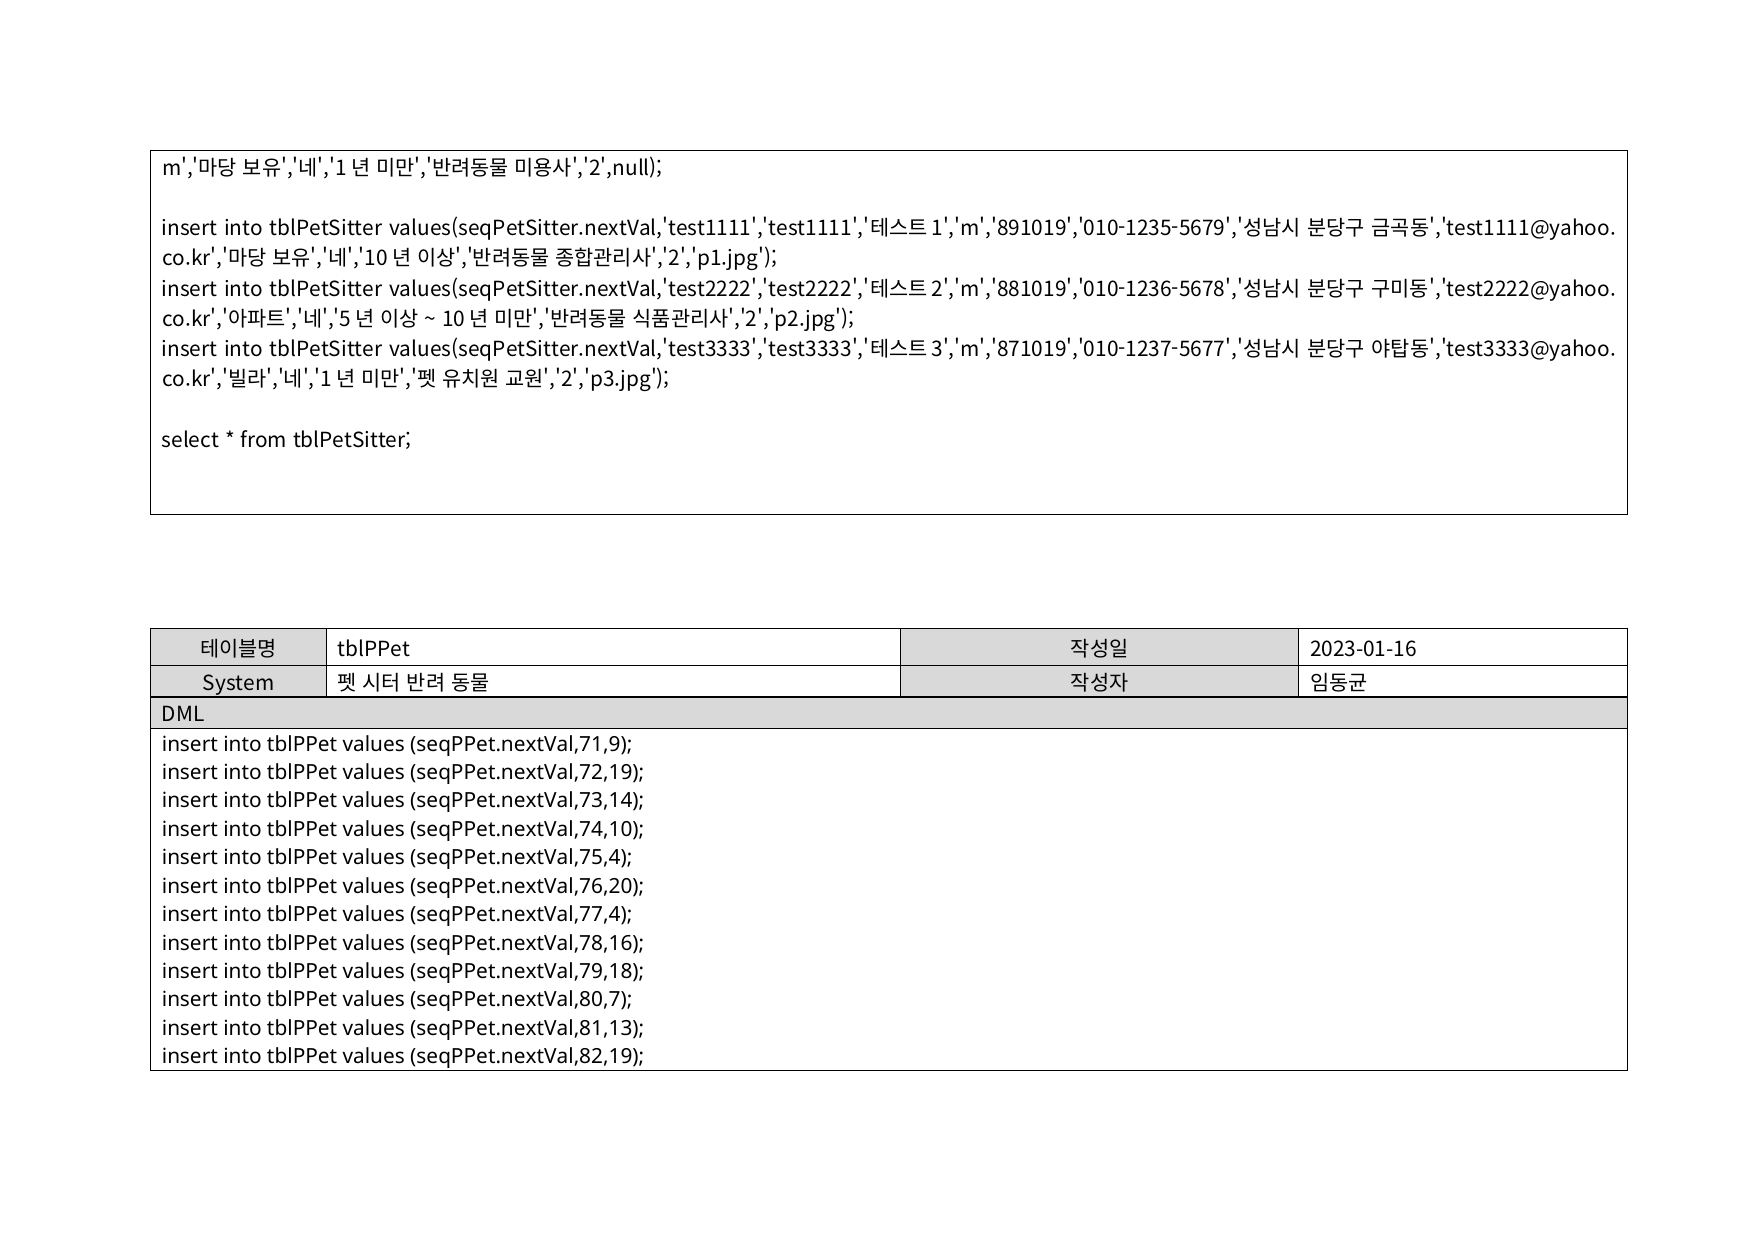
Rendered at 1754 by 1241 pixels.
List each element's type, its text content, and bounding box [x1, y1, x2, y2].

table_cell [151, 151, 1627, 513]
table_cell 펫 시터 반려 동물 [327, 666, 900, 696]
table_header 2023-01-16 [1299, 629, 1627, 665]
table_cell DML [151, 698, 1627, 728]
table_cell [151, 729, 1627, 1070]
table_cell 임동균 [1299, 666, 1627, 696]
table_cell System [151, 666, 326, 696]
table_cell 작성자 [901, 666, 1298, 696]
table_header 작성일 [901, 629, 1298, 665]
table_header tblPPet [327, 629, 900, 665]
table_header 테이블명 [151, 629, 326, 665]
